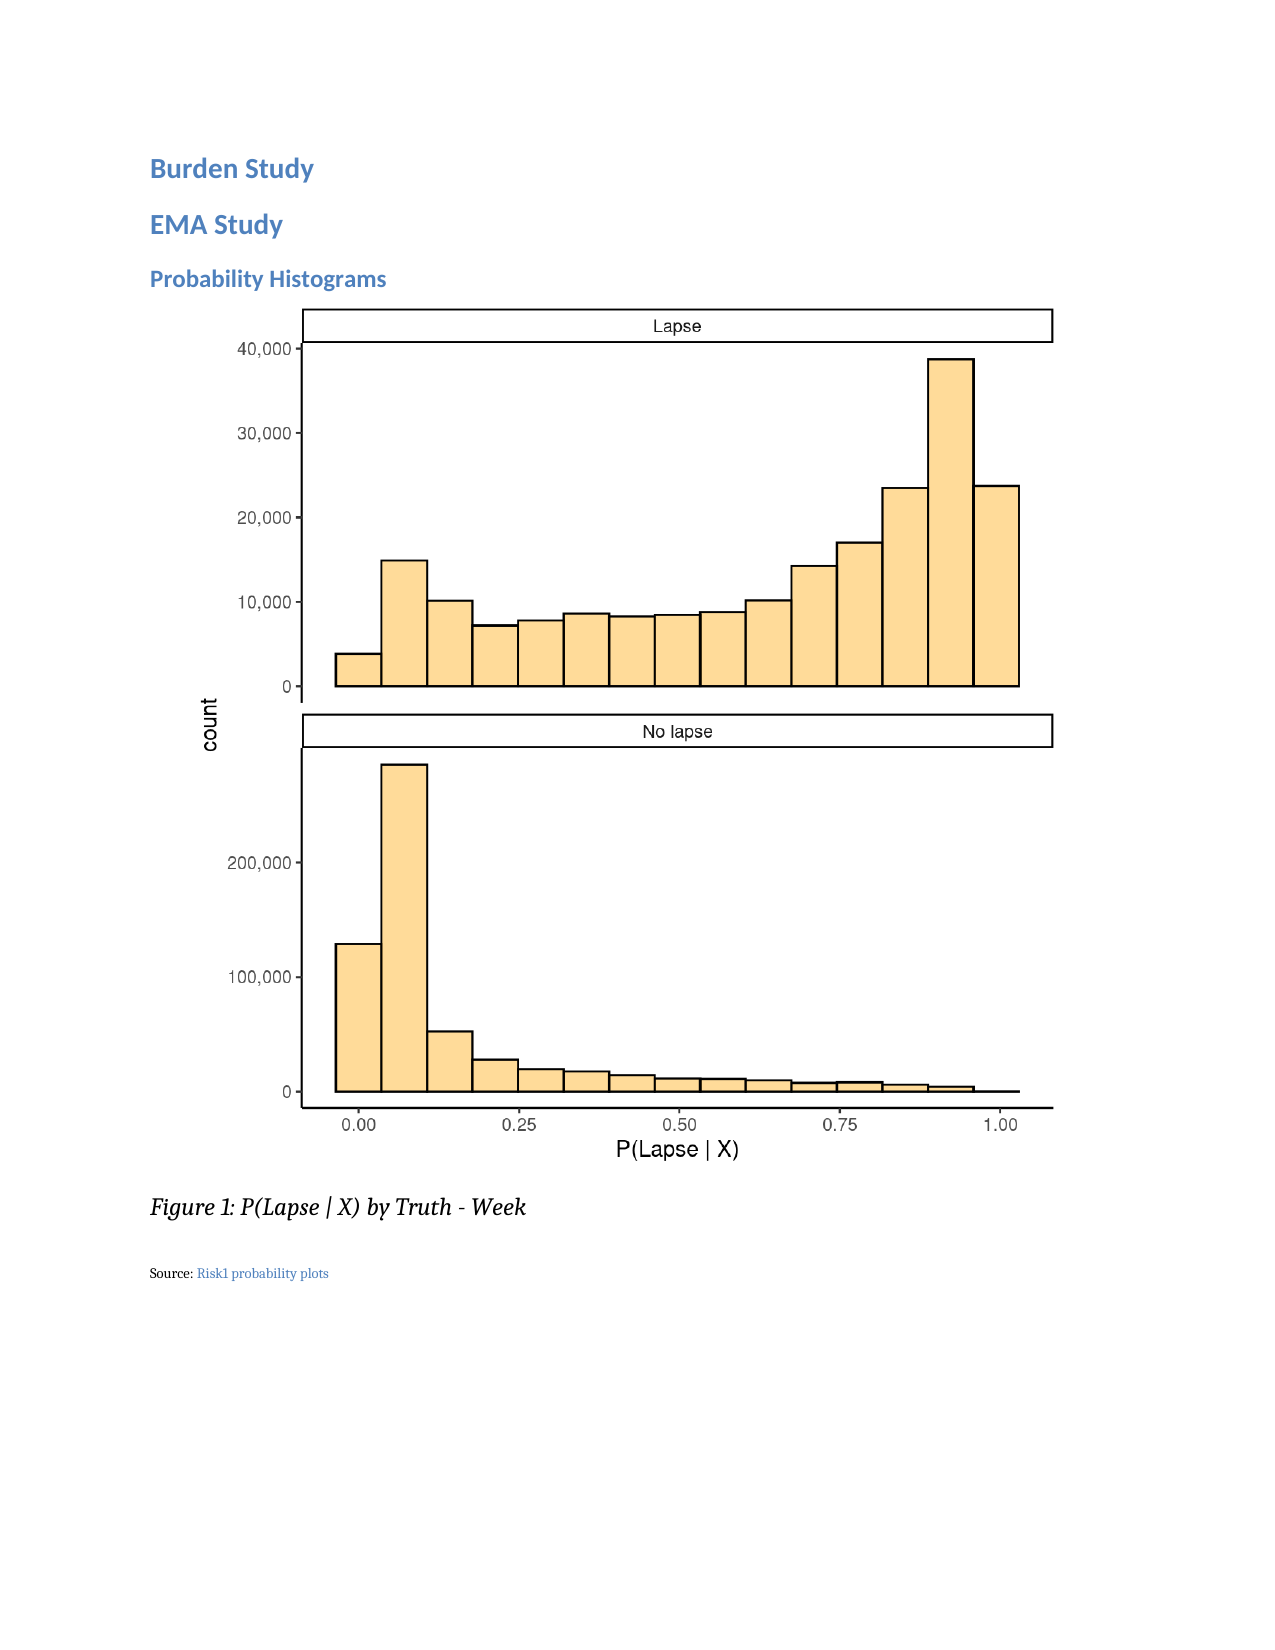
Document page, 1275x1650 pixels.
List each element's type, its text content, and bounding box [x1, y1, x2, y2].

text Source: Risk1 probability plots [150, 1253, 1125, 1282]
picture [188, 297, 1064, 1173]
table_header Figure 1: P(Lapse | X) by Truth - Week [139, 294, 1114, 1234]
subtitle Probability Histograms [150, 263, 1125, 293]
subtitle EMA Study [150, 206, 1125, 242]
subtitle Burden Study [150, 150, 1125, 186]
